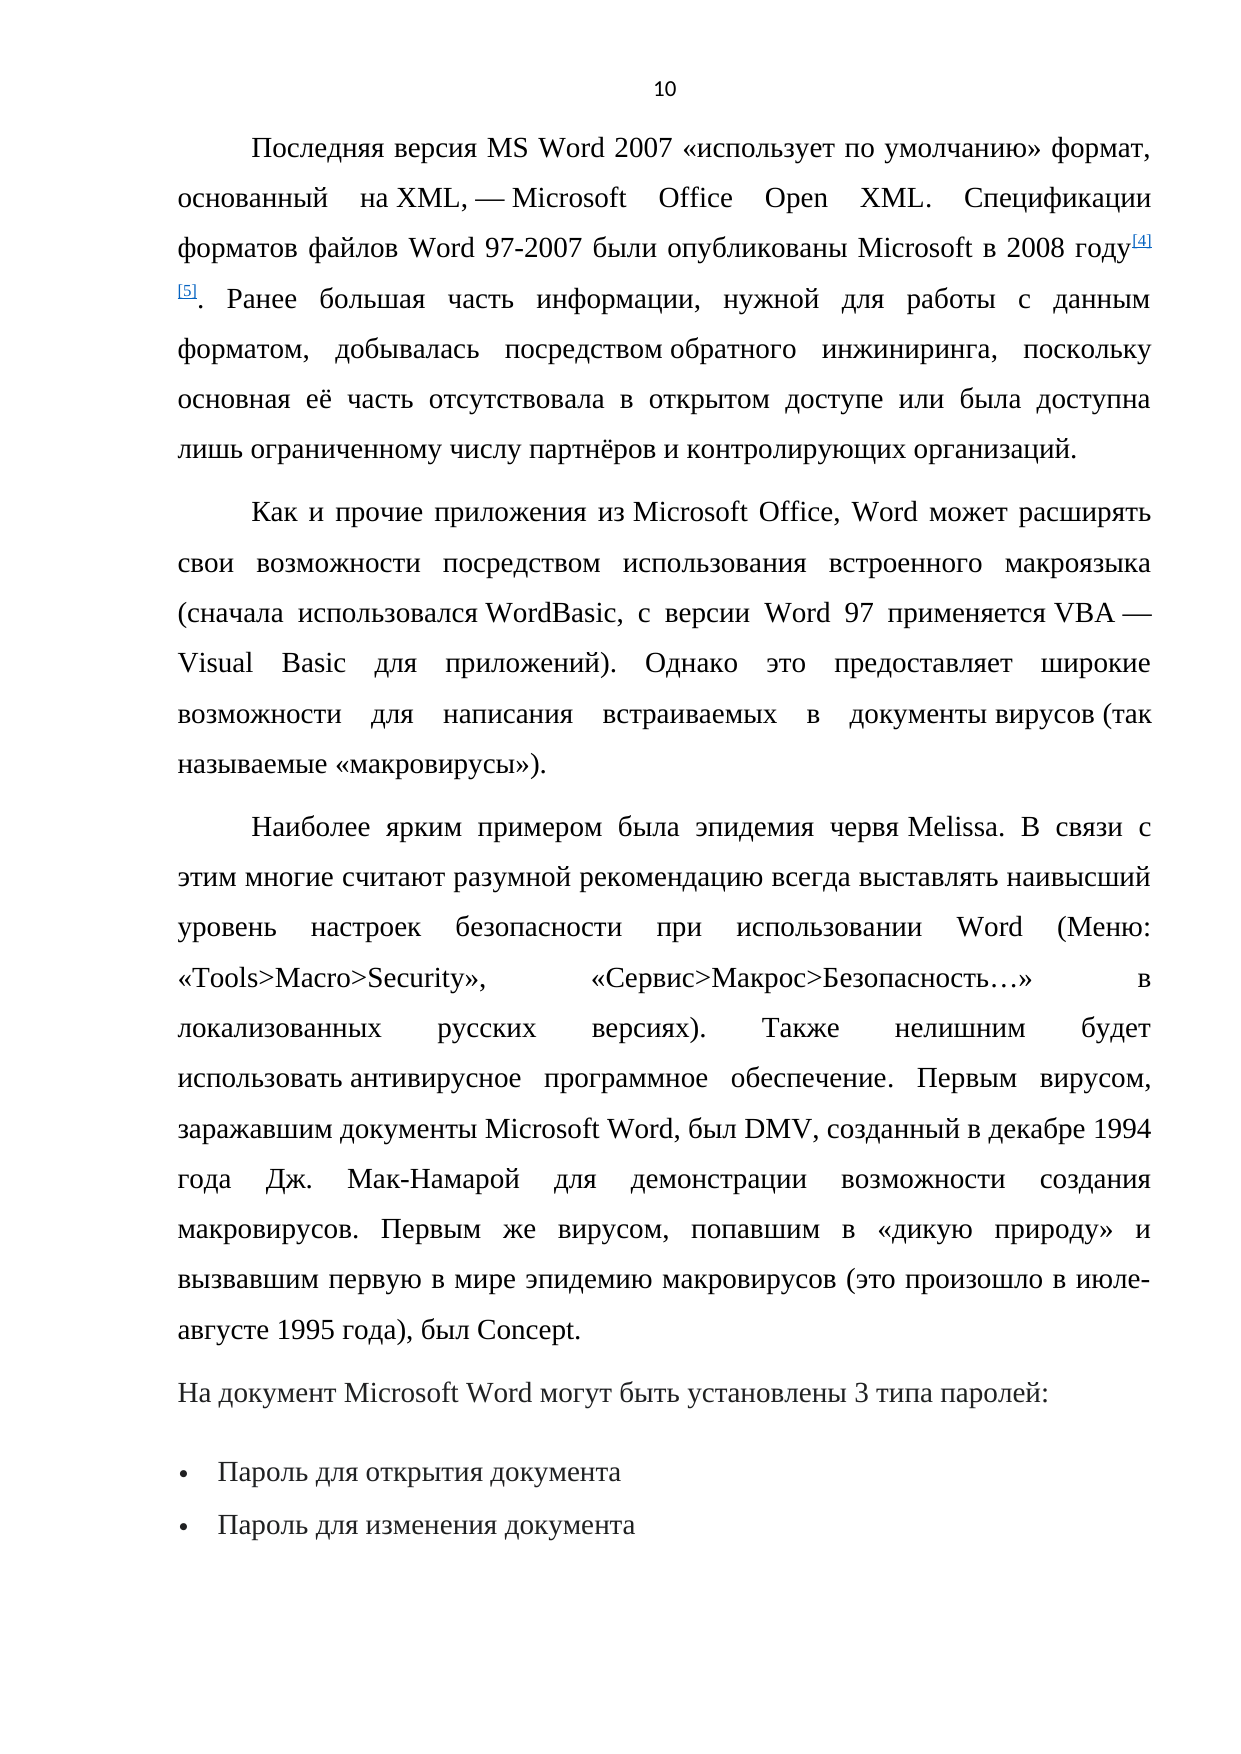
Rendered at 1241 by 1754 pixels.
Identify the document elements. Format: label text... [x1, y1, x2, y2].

list Пароль для открытия документа [180, 1454, 1152, 1488]
text Как и прочие приложения из Microsoft Office, Word может расширять свои возможности посредством использования встроенного макроязыка (сначала использовался WordBasic, с версии Word 97 применяется VBA — Visual Basic для приложений). Однако это предоставляет широкие возможности для написания встраиваемых в документы вирусов (так называемые «макровирусы»). [177, 494, 1152, 779]
text На документ Microsoft Word могут быть установлены 3 типа паролей: [177, 1375, 1152, 1408]
text Наиболее ярким примером была эпидемия червя Melissa. В связи с этим многие считают разумной рекомендацию всегда выставлять наивысший уровень настроек безопасности при использовании Word (Меню: «Tools>Macro>Security», «Сервис>Макрос>Безопасность…» в локализованных русских версиях). Также нелишним будет использовать антивирусное программное обеспечение. Первым вирусом, заражавшим документы Microsoft Word, был DMV, созданный в декабре 1994 года Дж. Мак-Намарой для демонстрации возможности создания макровирусов. Первым же вирусом, попавшим в «дикую природу» и вызвавшим первую в мире эпидемию макровирусов (это произошло в июле-августе 1995 года), был Concept. [177, 809, 1152, 1346]
list Пароль для изменения документа [180, 1507, 1152, 1541]
text Последняя версия MS Word 2007 «использует по умолчанию» формат, основанный на XML, — Microsoft Office Open XML. Спецификации форматов файлов Word 97-2007 были опубликованы Microsoft в 2008 году[4][5]. Ранее большая часть информации, нужной для работы с данным форматом, добывалась посредством обратного инжиниринга, поскольку основная её часть отсутствовала в открытом доступе или была доступна лишь ограниченному числу партнёров и контролирующих организаций. [177, 130, 1152, 465]
